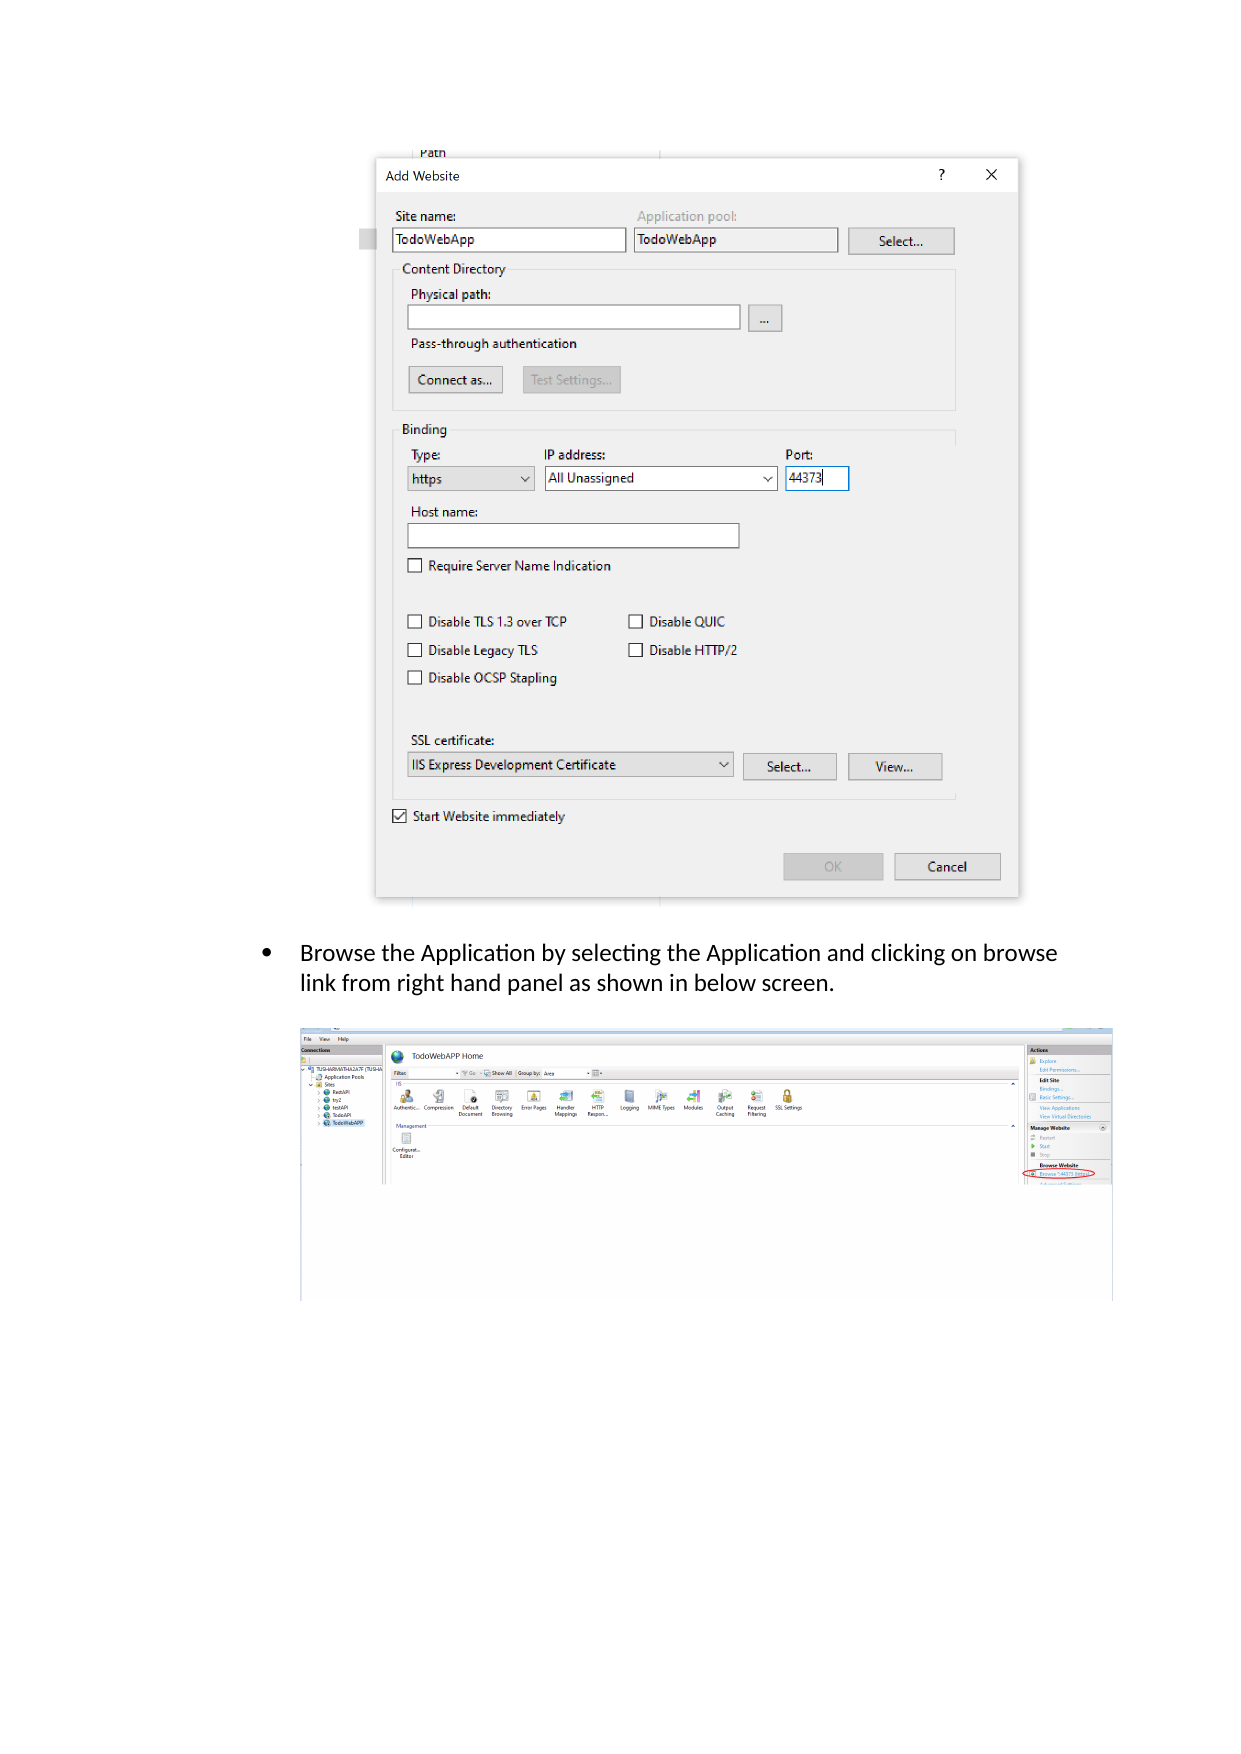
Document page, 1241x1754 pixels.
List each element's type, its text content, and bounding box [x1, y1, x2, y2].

list Browse the Application by selecting the Application and clicking on browse link from right hand panel as shown in below screen. [262, 937, 1090, 998]
picture [359, 150, 1032, 907]
picture [300, 1028, 1113, 1301]
